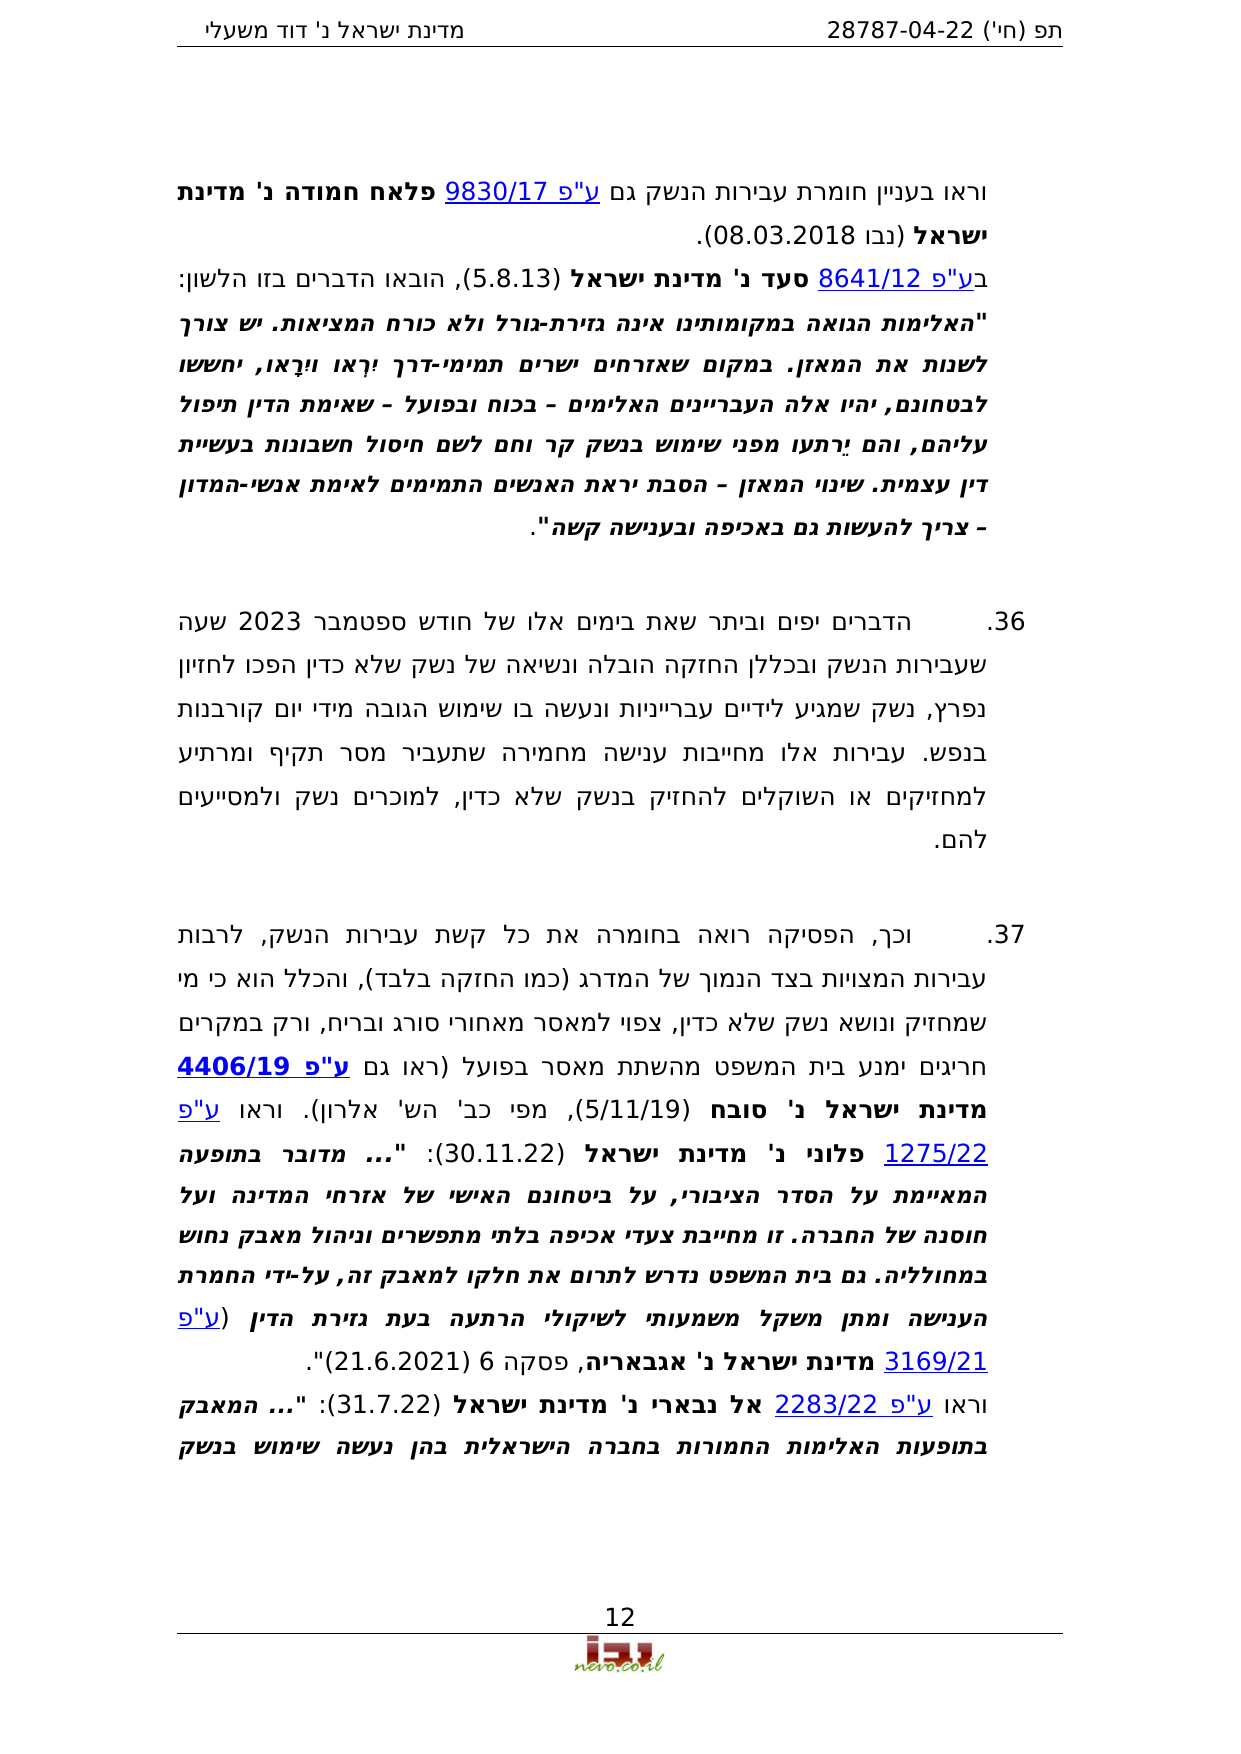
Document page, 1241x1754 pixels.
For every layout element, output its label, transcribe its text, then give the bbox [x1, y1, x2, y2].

list וכך, הפסיקה רואה בחומרה את כל קשת עבירות הנשק, לרבות עבירות המצויות בצד הנמוך של המדרג (כמו החזקה בלבד), והכלל הוא כי מי שמחזיק ונושא נשק שלא כדין, צפוי למאסר מאחורי סורג ובריח, ורק במקרים חריגים ימנע בית המשפט מהשתת מאסר בפועל (ראו גם ע"פ 4406/19 מדינת ישראל נ' סובח (5/11/19), מפי כב' הש' אלרון). וראו ע"פ 1275/22 פלוני נ' מדינת ישראל (30.11.22): "... מדובר בתופעה המאיימת על הסדר הציבורי, על ביטחונם האישי של אזרחי המדינה ועל חוסנה של החברה. זו מחייבת צעדי אכיפה בלתי מתפשרים וניהול מאבק נחוש במחולליה. גם בית המשפט נדרש לתרום את חלקו למאבק זה, על-ידי החמרת הענישה ומתן משקל משמעותי לשיקולי הרתעה בעת גזירת הדין (ע"פ 3169/21 מדינת ישראל נ' אגבאריה, פסקה 6 (21.6.2021)". [177, 921, 1026, 1376]
picture [574, 1635, 666, 1673]
list הדברים יפים וביתר שאת בימים אלו של חודש ספטמבר 2023 שעה שעבירות הנשק ובכללן החזקה הובלה ונשיאה של נשק שלא כדין הפכו לחזיון נפרץ, נשק שמגיע לידיים עברייניות ונעשה בו שימוש הגובה מידי יום קורבנות בנפש. עבירות אלו מחייבות ענישה מחמירה שתעביר מסר תקיף ומרתיע למחזיקים או השוקלים להחזיק בנשק שלא כדין, למוכרים נשק ולמסייעים להם. [177, 607, 1026, 855]
list וראו בעניין חומרת עבירות הנשק גם ע"פ 9830/17 פלאח חמודה נ' מדינת ישראל (נבו 08.03.2018)‏‏. [177, 177, 988, 250]
list בע"פ 8641/12 סעד נ' מדינת ישראל (5.8.13), הובאו הדברים בזו הלשון: "האלימות הגואה במקומותינו אינה גזירת-גורל ולא כורח המציאות. יש צורך לשנות את המאזן. במקום שאזרחים ישרים תמימי-דרך יִרְאו ויִרָאו, יחששו לבטחונם, יהיו אלה העבריינים האלימים – בכוח ובפועל – שאימת הדין תיפול עליהם, והם יֵרתעו מפני שימוש בנשק קר וחם לשם חיסול חשבונות בעשיית דין עצמית. שינוי המאזן – הסבת יראת האנשים התמימים לאימת אנשי-המדון – צריך להעשות גם באכיפה ובענישה קשה". [177, 265, 988, 541]
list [177, 1391, 988, 1460]
